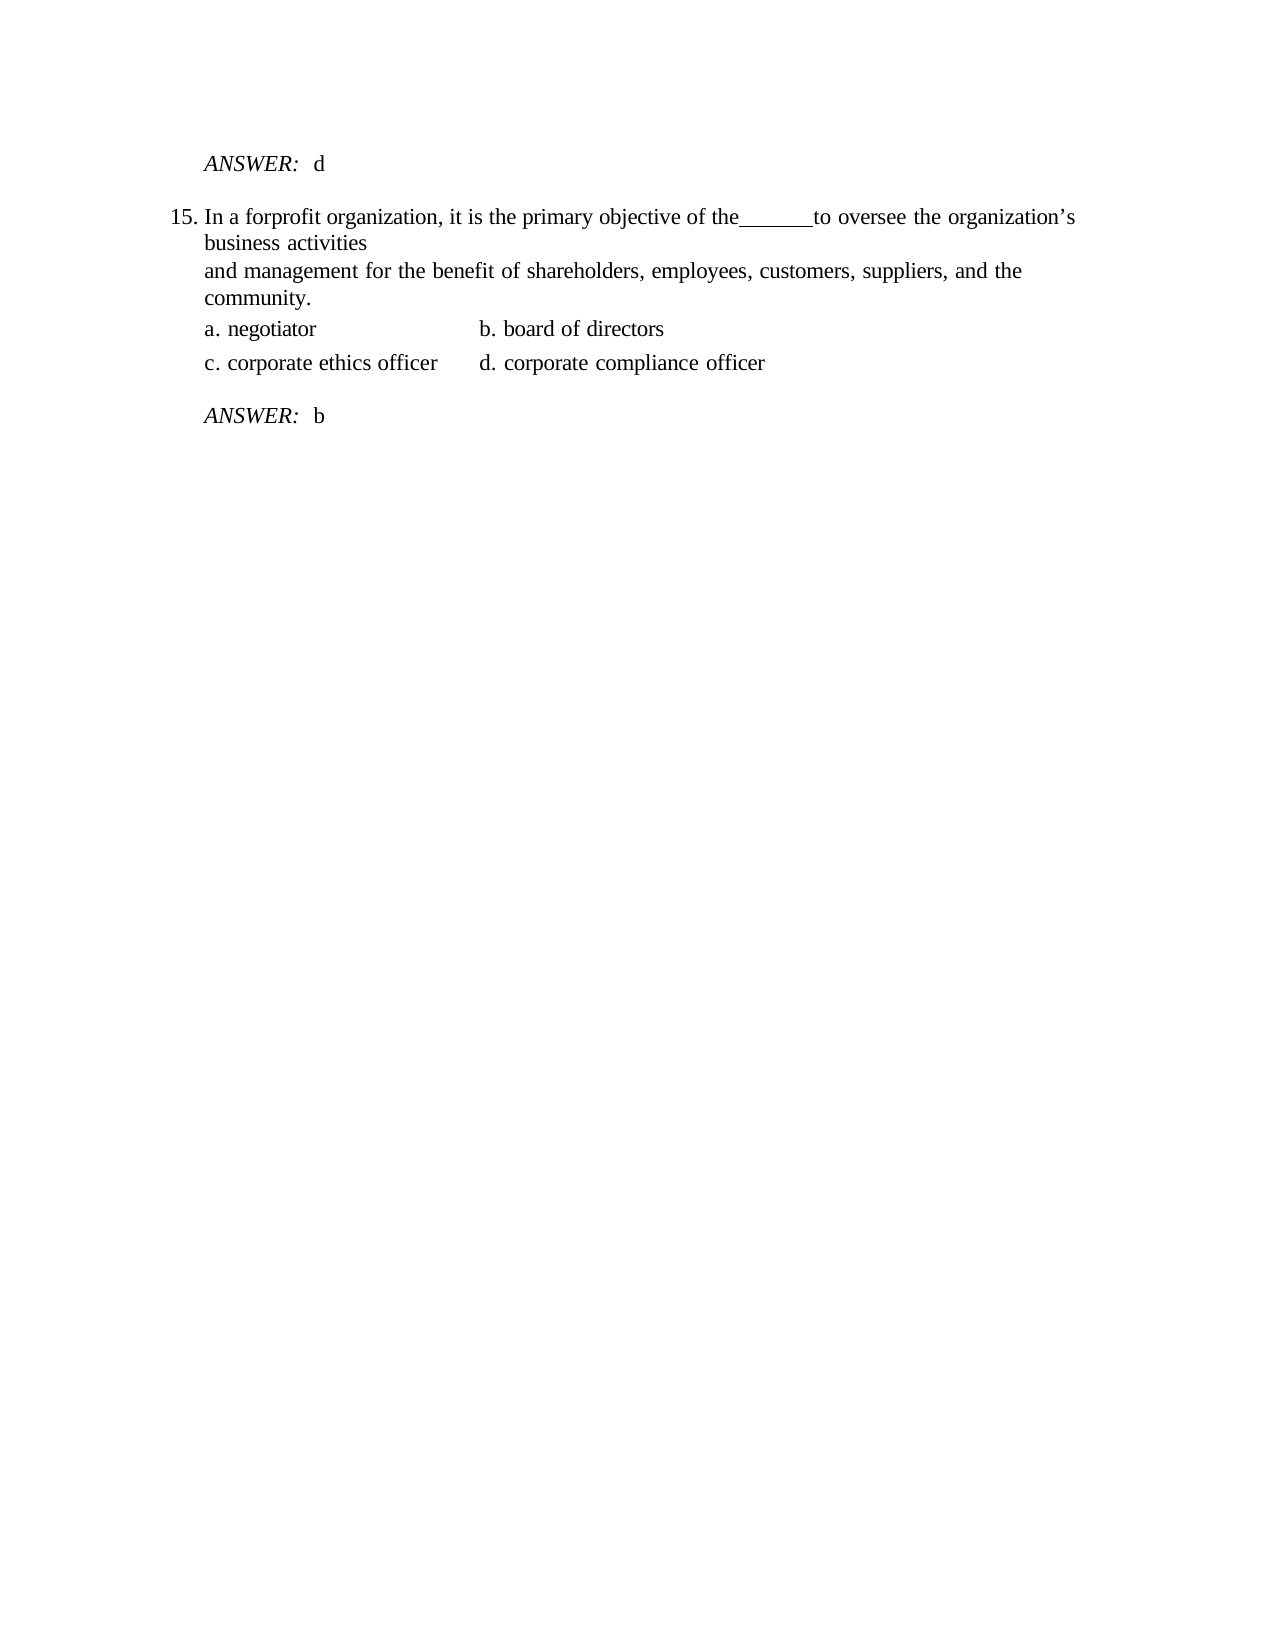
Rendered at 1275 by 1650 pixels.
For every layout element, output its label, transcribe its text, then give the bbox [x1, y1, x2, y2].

list negotiator b. board of directors [204, 315, 1125, 341]
text and management for the benefit of shareholders, employees, customers, suppliers, and the community. [204, 257, 1125, 310]
list In a for­profit organization, it is the primary objective of the to oversee the organization’s business activities [170, 203, 1125, 255]
text c. corporate ethics officer d. corporate compliance officer [204, 349, 1125, 376]
text ANSWER: d [204, 150, 1125, 176]
text ANSWER: b [204, 403, 1125, 429]
